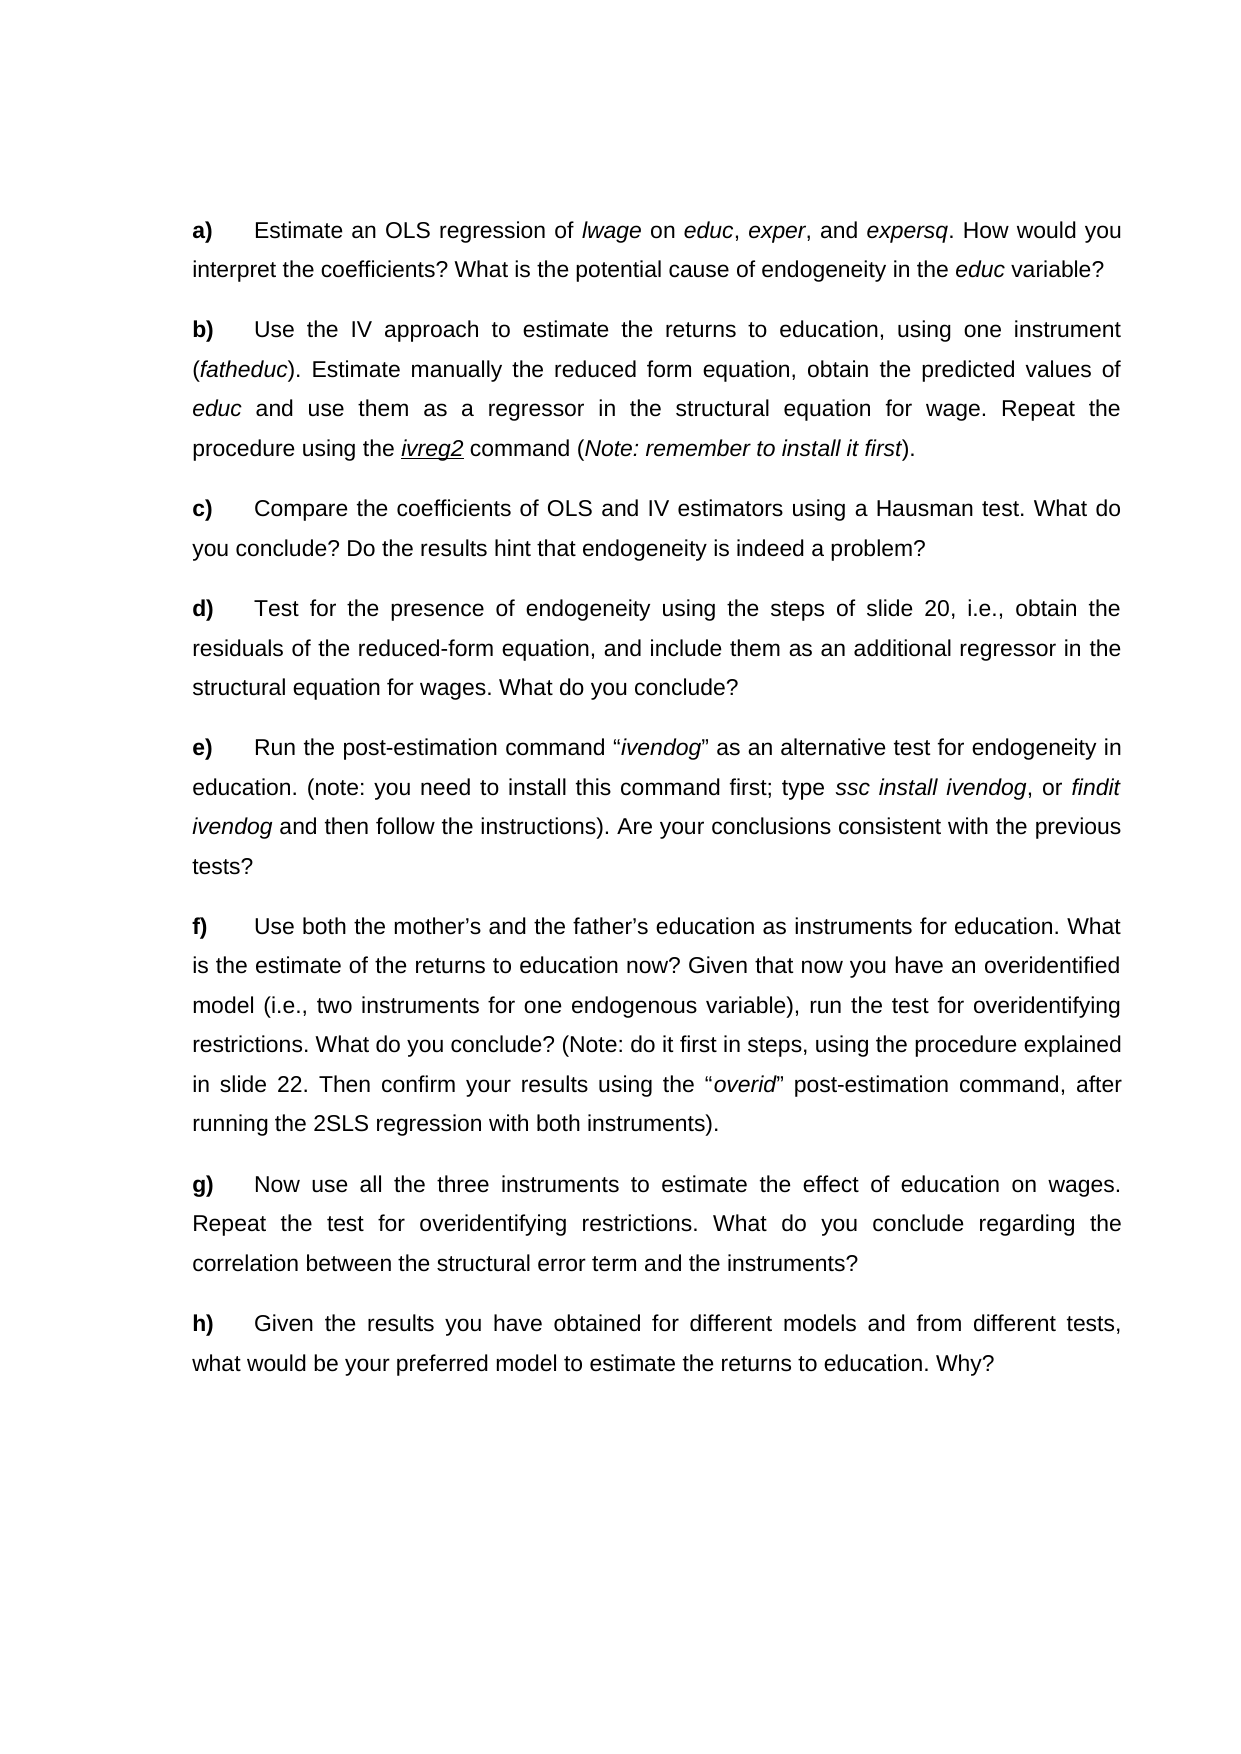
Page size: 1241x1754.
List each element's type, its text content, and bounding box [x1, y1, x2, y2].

list Given the results you have obtained for different models and from different tests, what would be your preferred model to estimate the returns to education. Why? [192, 1310, 1122, 1376]
list Test for the presence of endogeneity using the steps of slide 20, i.e., obtain the residuals of the reduced-form equation, and include them as an additional regressor in the structural equation for wages. What do you conclude? [192, 595, 1122, 700]
list Use the IV approach to estimate the returns to education, using one instrument (fatheduc). Estimate manually the reduced form equation, obtain the predicted values of educ and use them as a regressor in the structural equation for wage. Repeat the procedure using the ivreg2 command (Note: remember to install it first). [192, 316, 1122, 461]
list Now use all the three instruments to estimate the effect of education on wages. Repeat the test for overidentifying restrictions. What do you conclude regarding the correlation between the structural error term and the instruments? [192, 1171, 1122, 1276]
list Run the post-estimation command “ivendog” as an alternative test for endogeneity in education. (note: you need to install this command first; type ssc install ivendog, or findit ivendog and then follow the instructions). Are your conclusions consistent with the previous tests? [192, 734, 1122, 879]
list Estimate an OLS regression of lwage on educ, exper, and expersq. How would you interpret the coefficients? What is the potential cause of endogeneity in the educ variable? [192, 217, 1122, 282]
list Use both the mother’s and the father’s education as instruments for education. What is the estimate of the returns to education now? Given that now you have an overidentified model (i.e., two instruments for one endogenous variable), run the test for overidentifying restrictions. What do you conclude? (Note: do it first in steps, using the procedure explained in slide 22. Then confirm your results using the “overid” post-estimation command, after running the 2SLS regression with both instruments). [192, 913, 1122, 1137]
list Compare the coefficients of OLS and IV estimators using a Hausman test. What do you conclude? Do the results hint that endogeneity is indeed a problem? [192, 495, 1122, 561]
